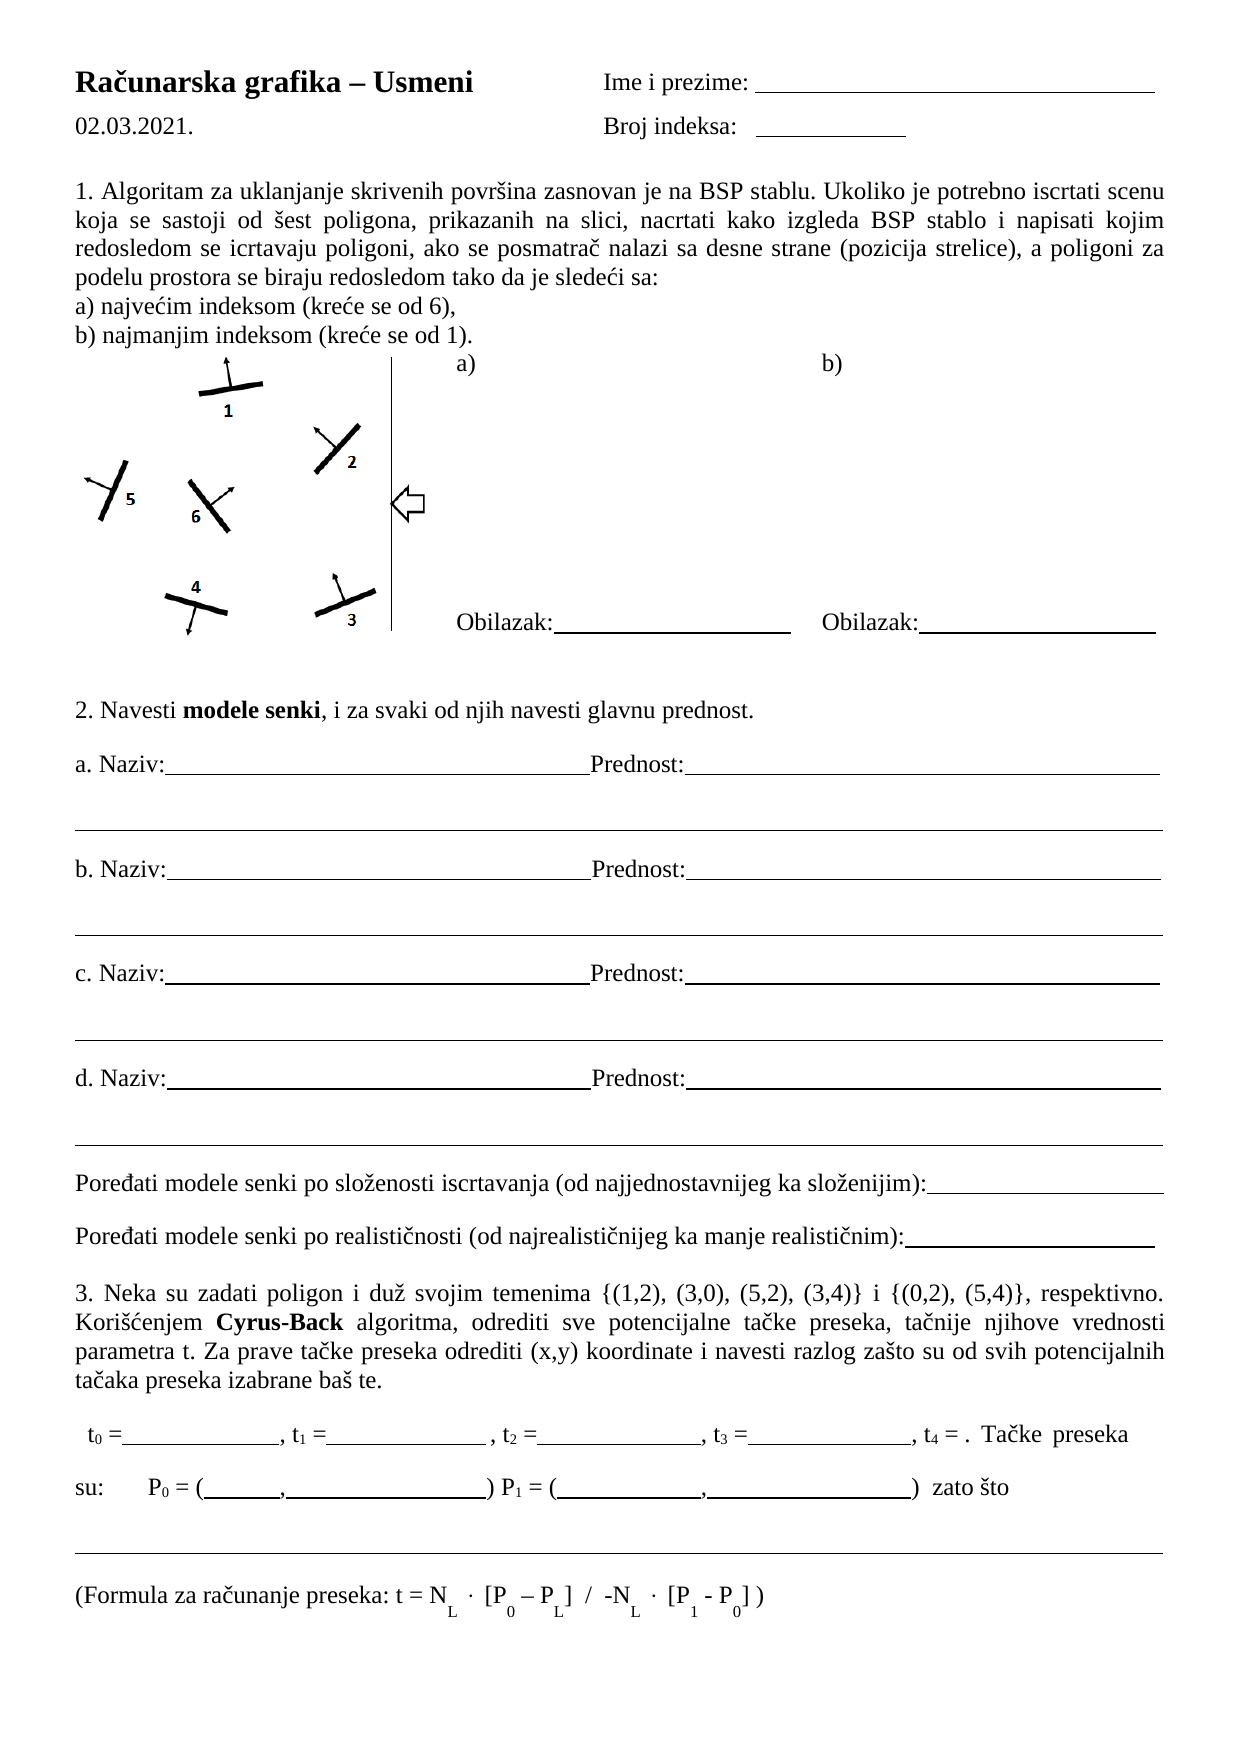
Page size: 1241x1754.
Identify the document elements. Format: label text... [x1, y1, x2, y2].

list najvećim indeksom (kreće se od 6), [75, 291, 1178, 320]
list Naziv: Prednost: [75, 958, 1178, 987]
list Algoritam za uklanjanje skrivenih površina zasnovan je na BSP stablu. Ukoliko je potrebno iscrtati scenu koja se sastoji od šest poligona, prikazanih na slici, nacrtati kako izgleda BSP stablo i napisati kojim redosledom se icrtavaju poligoni, ako se posmatrač nalazi sa desne strane (pozicija strelice), a poligoni za podelu prostora se biraju redosledom tako da je sledeći sa: [75, 176, 1166, 291]
list Navesti modele senki, i za svaki od njih navesti glavnu prednost. [75, 695, 1178, 724]
text t0 = , t1 = , t2 = , t3 = , t4 = . Tačke preseka su: P0 = ( , ) P1 = ( , ) zato što [75, 1419, 1128, 1501]
text Poređati modele senki po složenosti iscrtavanja (od najjednostavnijeg ka složenijim): Poređati modele senki po realističnosti (od najrealističnijeg ka manje realističnim): [75, 1168, 1165, 1250]
text Obilazak: [456, 607, 795, 636]
list Naziv: Prednost: [75, 749, 1178, 778]
picture [83, 357, 425, 636]
text 02.03.2021. Broj indeksa: [75, 111, 1178, 139]
text (Formula za računanje preseka: t = NL  [P0 – PL] / -NL  [P1 - P0] ) [75, 1580, 1178, 1621]
text Računarska grafika – Usmeni Ime i prezime: [75, 63, 1178, 99]
list najmanjim indeksom (kreće se od 1). [75, 320, 1178, 348]
text a) [456, 348, 795, 377]
list Neka su zadati poligon i duž svojim temenima {(1,2), (3,0), (5,2), (3,4)} i {(0,2), (5,4)}, respektivno. Korišćenjem Cyrus-Back algoritma, odrediti sve potencijalne tačke preseka, tačnije njihove vrednosti parametra t. Za prave tačke preseka odrediti (x,y) koordinate i navesti razlog zašto su od svih potencijalnih tačaka preseka izabrane baš te. [75, 1278, 1166, 1393]
text b) [822, 348, 1178, 377]
list Naziv: Prednost: [75, 1063, 1178, 1092]
list Naziv: Prednost: [75, 854, 1178, 882]
text Obilazak: [822, 607, 1178, 636]
